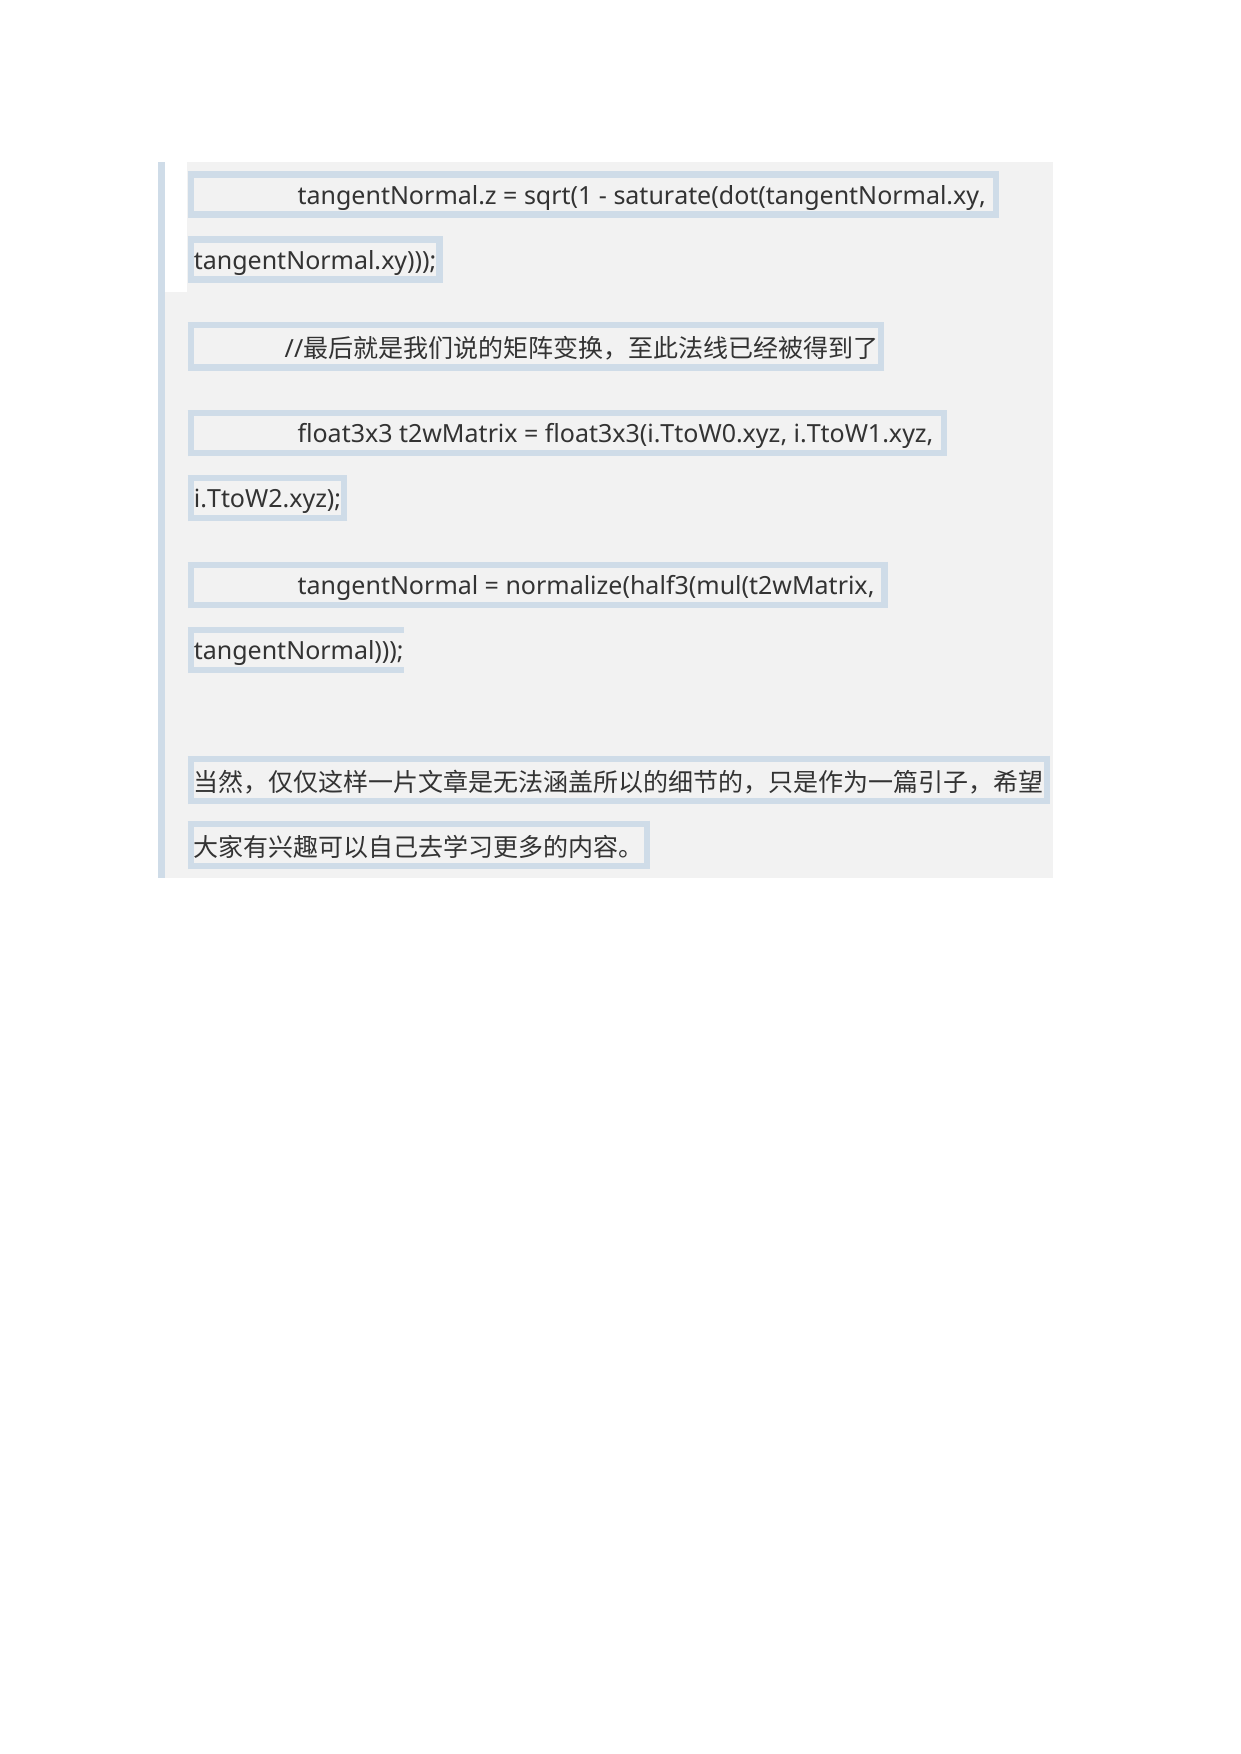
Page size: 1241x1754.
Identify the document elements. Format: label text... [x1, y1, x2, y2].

text tangentNormal.z = sqrt(1 - saturate(dot(tangentNormal.xy, tangentNormal.xy))); [187, 162, 1053, 292]
text tangentNormal = normalize(half3(mul(t2wMatrix, tangentNormal))); 当然，仅仅这样一片文章是无法涵盖所以的细节的，只是作为一篇引子，希望大家有兴趣可以自己去学习更多的内容。 [165, 553, 1053, 878]
text //最后就是我们说的矩阵变换，至此法线已经被得到了 [165, 314, 1053, 379]
text float3x3 t2wMatrix = float3x3(i.TtoW0.xyz, i.TtoW1.xyz, i.TtoW2.xyz); [165, 401, 1053, 531]
